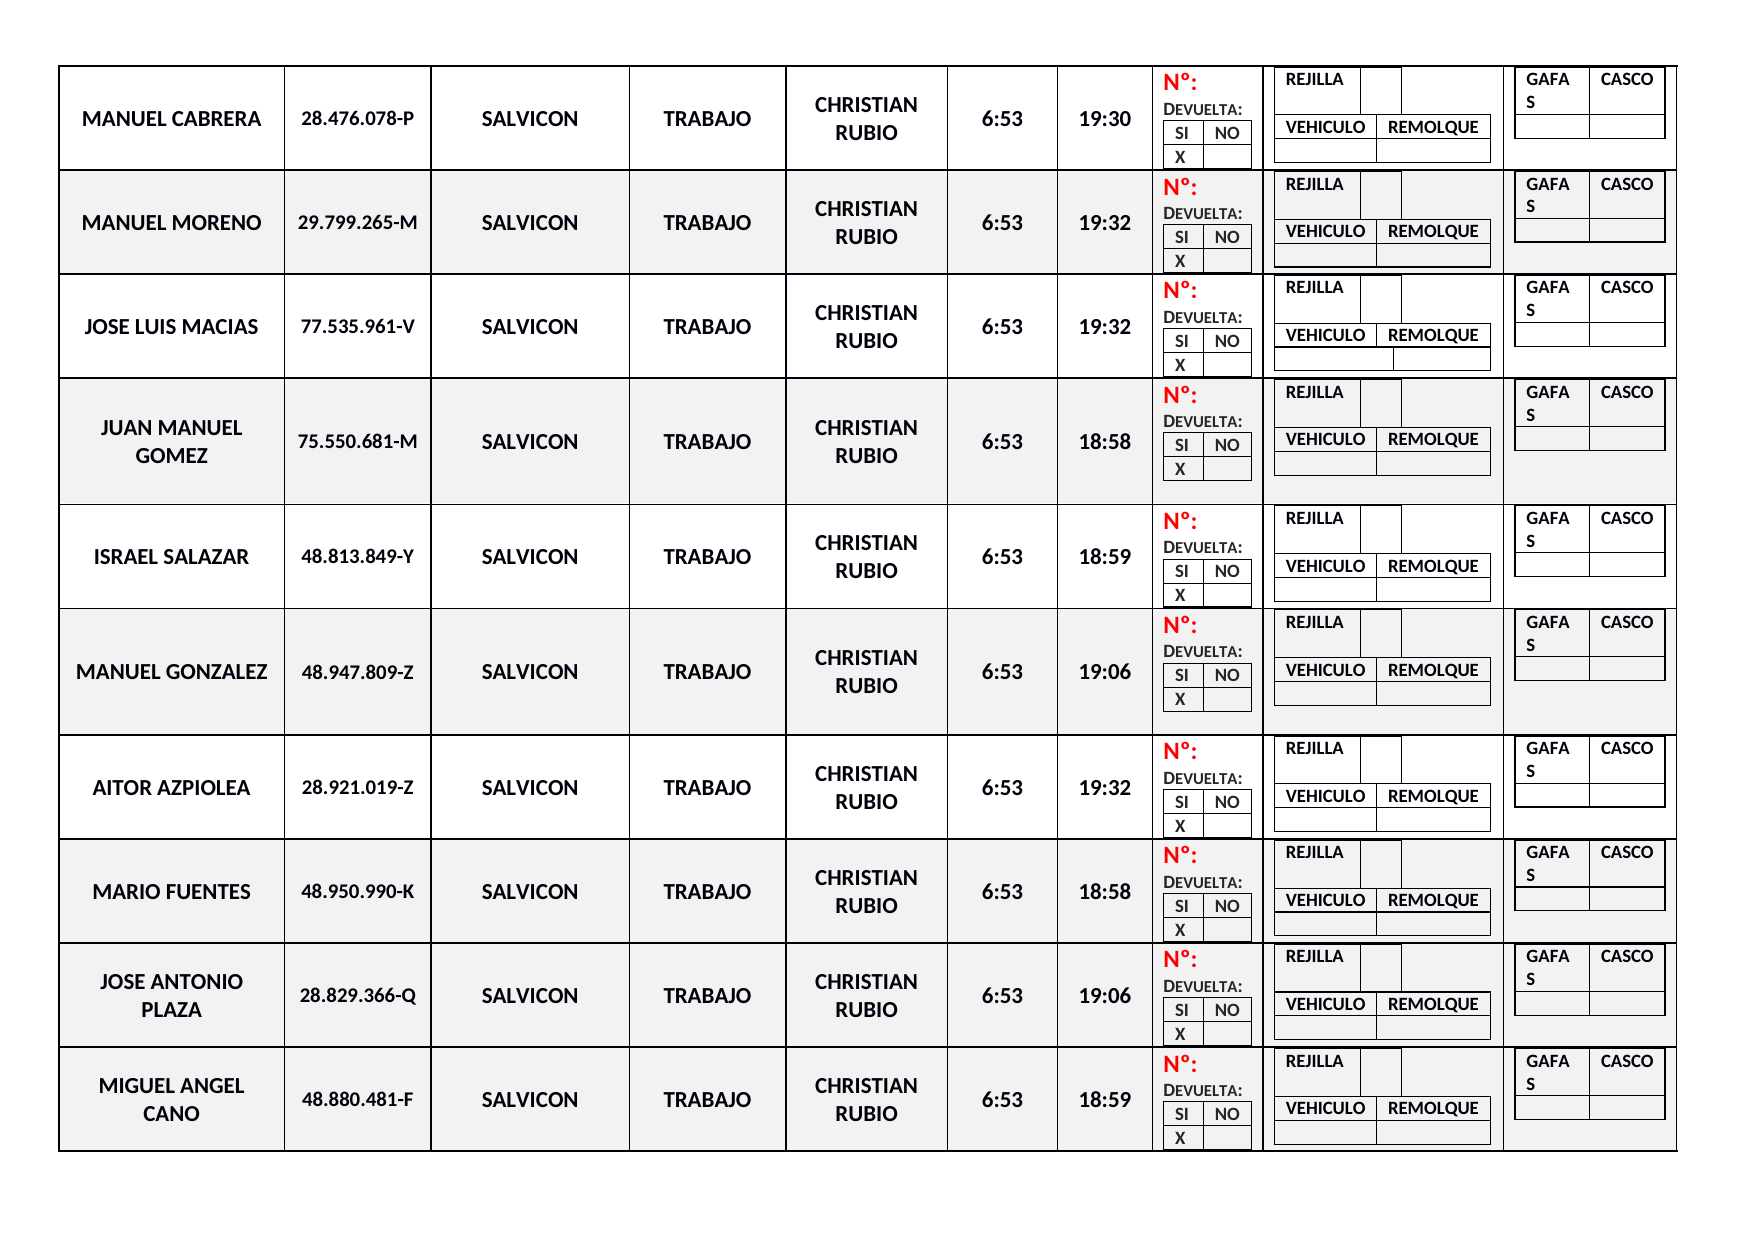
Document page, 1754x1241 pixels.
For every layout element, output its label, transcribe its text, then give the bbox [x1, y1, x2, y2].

table_cell [1264, 379, 1503, 503]
table_cell [1264, 67, 1503, 169]
table_cell 28.921.019-Z [285, 736, 430, 838]
table_cell CHRISTIAN RUBIO [787, 505, 947, 608]
table_cell MIGUEL ANGEL CANO [60, 1048, 284, 1150]
table_cell 6:53 [948, 379, 1057, 503]
table_cell [1504, 1048, 1676, 1150]
table_cell JOSE LUIS MACIAS [60, 275, 284, 377]
table_cell 6:53 [948, 944, 1057, 1046]
table_cell 48.947.809-Z [285, 609, 430, 734]
table_cell SALVICON [432, 505, 629, 608]
table_cell 28.476.078-P [285, 67, 430, 169]
table_cell TRABAJO [630, 67, 785, 169]
table_cell 75.550.681-M [285, 379, 430, 503]
table_cell 18:59 [1058, 505, 1152, 608]
table_cell CHRISTIAN RUBIO [787, 275, 947, 377]
table_cell Nº: DEVUELTA: [1153, 840, 1262, 942]
table_cell TRABAJO [630, 609, 785, 734]
table_cell CHRISTIAN RUBIO [787, 840, 947, 942]
table_cell [1504, 379, 1676, 503]
table_cell 6:53 [948, 275, 1057, 377]
table_cell [1264, 944, 1503, 1046]
table_cell 19:32 [1058, 171, 1152, 273]
table_cell MANUEL GONZALEZ [60, 609, 284, 734]
table_cell [1504, 736, 1676, 838]
table_cell MANUEL MORENO [60, 171, 284, 273]
table_cell 18:58 [1058, 840, 1152, 942]
table_cell 6:53 [948, 736, 1057, 838]
table_cell Nº: DEVUELTA: [1153, 505, 1262, 608]
table_cell [1504, 171, 1676, 273]
table_cell 6:53 [948, 1048, 1057, 1150]
table_cell [1264, 505, 1503, 608]
table_cell CHRISTIAN RUBIO [787, 944, 947, 1046]
table_cell Nº: DEVUELTA: [1153, 1048, 1262, 1150]
table_cell CHRISTIAN RUBIO [787, 379, 947, 503]
table_cell SALVICON [432, 171, 629, 273]
table_cell TRABAJO [630, 1048, 785, 1150]
table_cell TRABAJO [630, 840, 785, 942]
table_cell 48.813.849-Y [285, 505, 430, 608]
table_cell [1504, 840, 1676, 942]
table_cell CHRISTIAN RUBIO [787, 67, 947, 169]
table_cell Nº: DEVUELTA: [1153, 944, 1262, 1046]
table_cell MARIO FUENTES [60, 840, 284, 942]
table_cell 19:30 [1058, 67, 1152, 169]
table_cell 19:06 [1058, 944, 1152, 1046]
table_cell [1504, 609, 1676, 734]
table_cell MANUEL CABRERA [60, 67, 284, 169]
table_cell Nº: DEVUELTA: [1153, 736, 1262, 838]
table_cell JOSE ANTONIO PLAZA [60, 944, 284, 1046]
table_cell SALVICON [432, 609, 629, 734]
table_cell Nº: DEVUELTA: [1153, 275, 1262, 377]
table_cell 28.829.366-Q [285, 944, 430, 1046]
table_cell TRABAJO [630, 171, 785, 273]
table_cell 6:53 [948, 609, 1057, 734]
table_cell [1264, 840, 1503, 942]
table_cell 18:59 [1058, 1048, 1152, 1150]
table_cell 19:32 [1058, 736, 1152, 838]
table_cell TRABAJO [630, 736, 785, 838]
table_cell [1504, 505, 1676, 608]
table_cell CHRISTIAN RUBIO [787, 171, 947, 273]
table_cell SALVICON [432, 1048, 629, 1150]
table_cell [1504, 67, 1676, 169]
table_cell 48.950.990-K [285, 840, 430, 942]
table_cell SALVICON [432, 840, 629, 942]
table_cell Nº: DEVUELTA: [1153, 379, 1262, 503]
table_cell 6:53 [948, 505, 1057, 608]
table_cell TRABAJO [630, 275, 785, 377]
table_cell TRABAJO [630, 944, 785, 1046]
table_cell ISRAEL SALAZAR [60, 505, 284, 608]
table_cell JUAN MANUEL GOMEZ [60, 379, 284, 503]
table_cell SALVICON [432, 944, 629, 1046]
table_cell Nº: DEVUELTA: [1153, 171, 1262, 273]
table_cell TRABAJO [630, 505, 785, 608]
table_cell SALVICON [432, 275, 629, 377]
table_cell [1264, 1048, 1503, 1150]
table_cell SALVICON [432, 736, 629, 838]
table_cell 6:53 [948, 67, 1057, 169]
table_cell 18:58 [1058, 379, 1152, 503]
table_cell CHRISTIAN RUBIO [787, 736, 947, 838]
table_cell [1504, 944, 1676, 1046]
table_cell [1264, 736, 1503, 838]
table_cell [1264, 275, 1503, 377]
table_cell SALVICON [432, 379, 629, 503]
table_cell SALVICON [432, 67, 629, 169]
table_cell 77.535.961-V [285, 275, 430, 377]
table_cell [1504, 275, 1676, 377]
table_cell Nº: DEVUELTA: [1153, 67, 1262, 169]
table_cell 6:53 [948, 171, 1057, 273]
table_cell AITOR AZPIOLEA [60, 736, 284, 838]
table_cell 6:53 [948, 840, 1057, 942]
table_cell CHRISTIAN RUBIO [787, 609, 947, 734]
table_cell 29.799.265-M [285, 171, 430, 273]
table_cell Nº: DEVUELTA: [1153, 609, 1262, 734]
table_cell CHRISTIAN RUBIO [787, 1048, 947, 1150]
table_cell TRABAJO [630, 379, 785, 503]
table_cell 48.880.481-F [285, 1048, 430, 1150]
table_cell 19:06 [1058, 609, 1152, 734]
table_cell 19:32 [1058, 275, 1152, 377]
table_cell [1264, 609, 1503, 734]
table_cell [1264, 171, 1503, 273]
